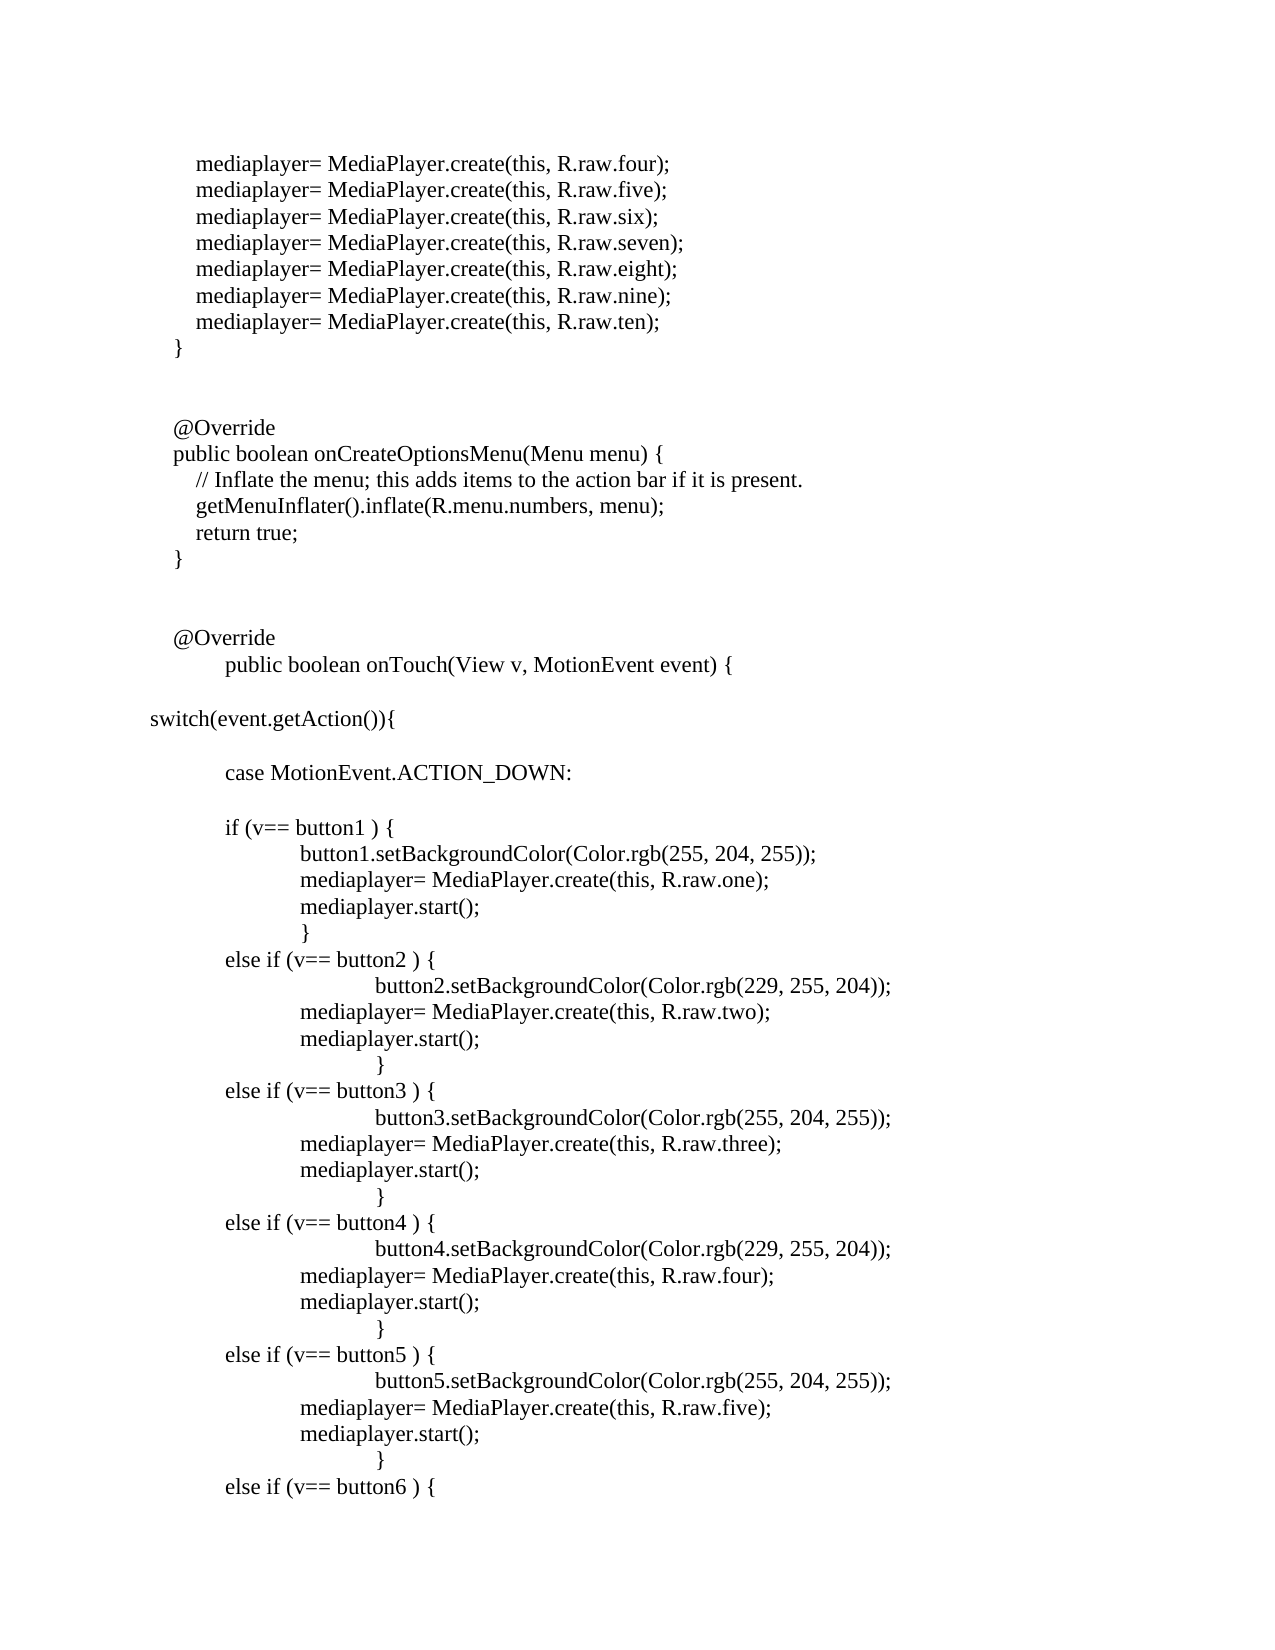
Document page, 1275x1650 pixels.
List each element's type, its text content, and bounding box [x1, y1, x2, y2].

text else if (v== button4 ) { [150, 1209, 1125, 1236]
text else if (v== button6 ) { [150, 1473, 1125, 1499]
text public boolean onCreateOptionsMenu(Menu menu) { [150, 440, 1125, 466]
text mediaplayer.start(); [150, 1420, 1125, 1446]
text } [150, 545, 1125, 572]
text mediaplayer= MediaPlayer.create(this, R.raw.five); [150, 1394, 1125, 1420]
text public boolean onTouch(View v, MotionEvent event) { [150, 651, 1125, 677]
text mediaplayer.start(); [150, 1156, 1125, 1183]
text // Inflate the menu; this adds items to the action bar if it is present. [150, 466, 1125, 493]
text } [150, 1183, 1125, 1209]
text else if (v== button5 ) { [150, 1341, 1125, 1367]
text else if (v== button3 ) { [150, 1077, 1125, 1104]
text mediaplayer.start(); [150, 1288, 1125, 1314]
text mediaplayer= MediaPlayer.create(this, R.raw.ten); [150, 308, 1125, 334]
text getMenuInflater().inflate(R.menu.numbers, menu); [150, 493, 1125, 519]
text button5.setBackgroundColor(Color.rgb(255, 204, 255)); [150, 1367, 1125, 1394]
text if (v== button1 ) { [150, 814, 1125, 840]
text @Override [150, 413, 1125, 440]
text } [150, 334, 1125, 361]
text mediaplayer= MediaPlayer.create(this, R.raw.three); [150, 1130, 1125, 1156]
text mediaplayer= MediaPlayer.create(this, R.raw.four); [150, 1262, 1125, 1288]
text mediaplayer= MediaPlayer.create(this, R.raw.one); [150, 867, 1125, 893]
text } [150, 919, 1125, 946]
text return true; [150, 519, 1125, 545]
text mediaplayer= MediaPlayer.create(this, R.raw.five); [150, 176, 1125, 203]
text mediaplayer= MediaPlayer.create(this, R.raw.two); [150, 998, 1125, 1025]
text else if (v== button2 ) { [150, 946, 1125, 972]
text @Override [150, 624, 1125, 651]
text mediaplayer= MediaPlayer.create(this, R.raw.eight); [150, 255, 1125, 282]
text } [150, 1051, 1125, 1077]
text mediaplayer= MediaPlayer.create(this, R.raw.seven); [150, 229, 1125, 255]
text mediaplayer.start(); [150, 893, 1125, 919]
text button2.setBackgroundColor(Color.rgb(229, 255, 204)); [150, 972, 1125, 998]
text switch(event.getAction()){ [150, 705, 1125, 731]
text button1.setBackgroundColor(Color.rgb(255, 204, 255)); [150, 840, 1125, 867]
text button4.setBackgroundColor(Color.rgb(229, 255, 204)); [150, 1236, 1125, 1262]
text case MotionEvent.ACTION_DOWN: [150, 759, 1125, 786]
text } [150, 1446, 1125, 1473]
text mediaplayer= MediaPlayer.create(this, R.raw.four); [150, 150, 1125, 176]
text } [150, 1314, 1125, 1341]
text mediaplayer= MediaPlayer.create(this, R.raw.nine); [150, 282, 1125, 308]
text button3.setBackgroundColor(Color.rgb(255, 204, 255)); [150, 1104, 1125, 1130]
text mediaplayer= MediaPlayer.create(this, R.raw.six); [150, 203, 1125, 229]
text mediaplayer.start(); [150, 1025, 1125, 1051]
